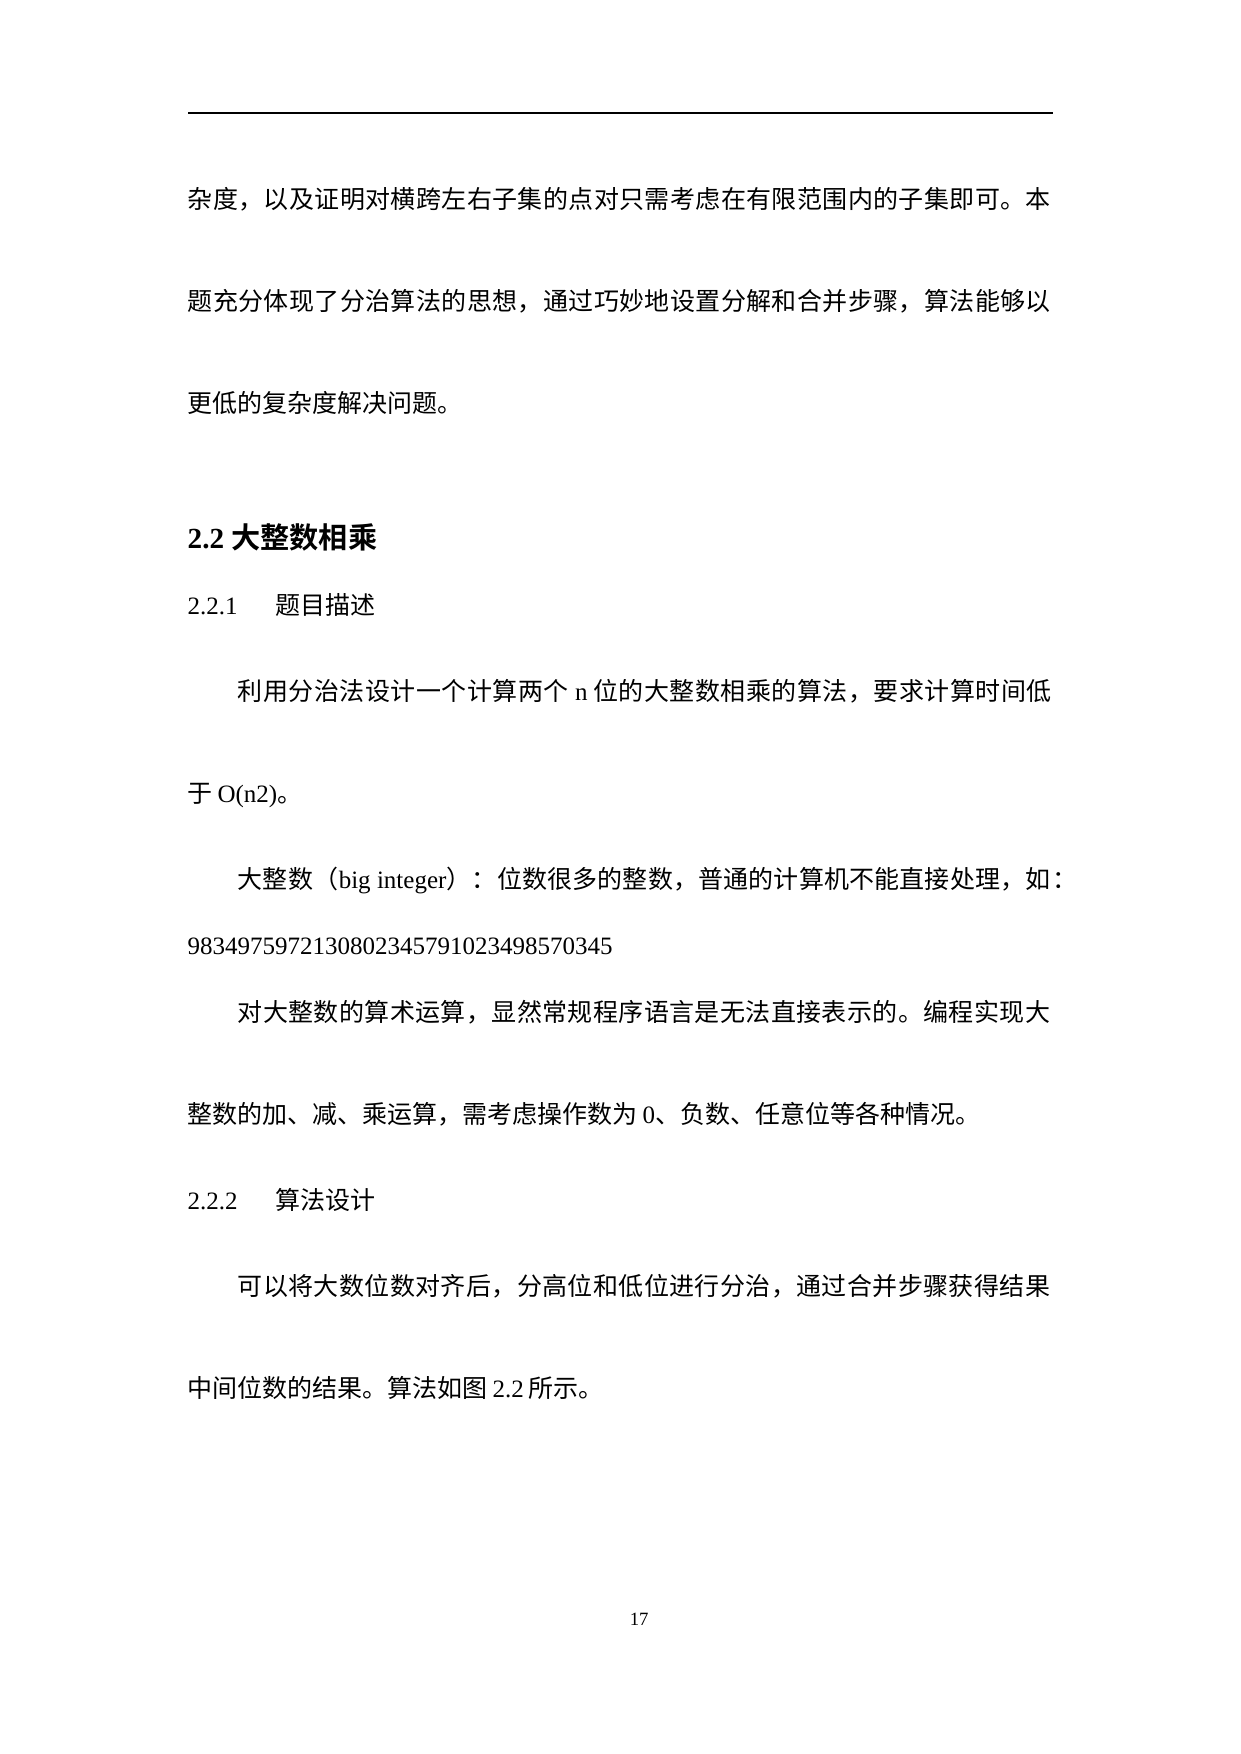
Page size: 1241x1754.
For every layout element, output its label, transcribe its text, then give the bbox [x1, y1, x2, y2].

text 2.2.2 算法设计 [187, 1165, 1053, 1233]
subtitle 2.2 大整数相乘 [187, 502, 1053, 570]
text 可以将大数位数对齐后，分高位和低位进行分治，通过合并步骤获得结果中间位数的结果。算法如图2.2所示。 [187, 1251, 1053, 1421]
text 利用分治法设计一个计算两个n位的大整数相乘的算法，要求计算时间低于O(n2)。 [187, 656, 1053, 826]
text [187, 164, 1053, 436]
text 2.2.1 题目描述 [187, 570, 1053, 638]
text 大整数（big integer）：位数很多的整数，普通的计算机不能直接处理，如：9834975972130802345791023498570345 [187, 844, 1053, 963]
text 对大整数的算术运算，显然常规程序语言是无法直接表示的。编程实现大整数的加、减、乘运算，需考虑操作数为0、负数、任意位等各种情况。 [187, 977, 1053, 1147]
